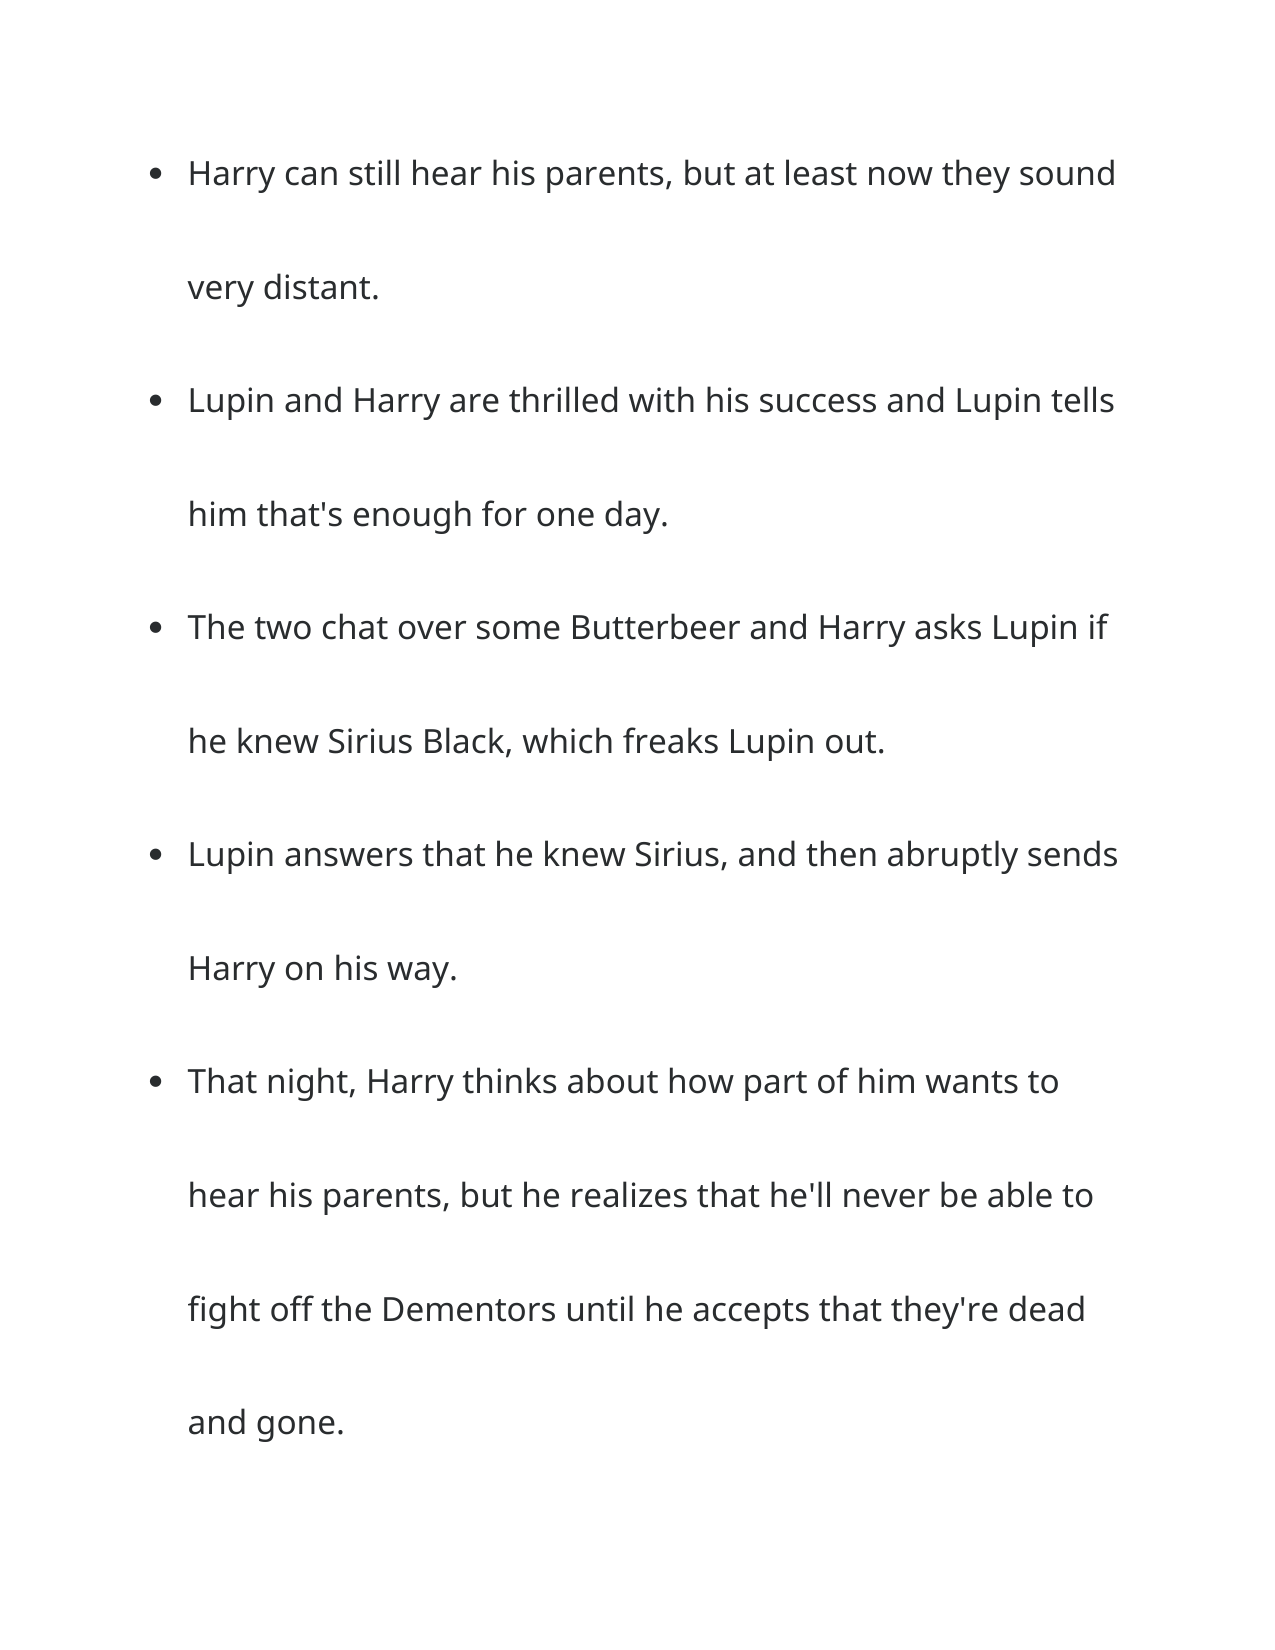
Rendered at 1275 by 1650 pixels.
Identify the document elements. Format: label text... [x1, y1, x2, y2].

list Harry can still hear his parents, but at least now they sound very distant. [150, 150, 1125, 309]
list Lupin answers that he knew Sirius, and then abruptly sends Harry on his way. [150, 831, 1125, 990]
list That night, Harry thinks about how part of him wants to hear his parents, but he realizes that he'll never be able to fight off the Dementors until he accepts that they're dead and gone. [150, 1058, 1125, 1444]
list Lupin and Harry are thrilled with his success and Lupin tells him that's enough for one day. [150, 377, 1125, 536]
list The two chat over some Butterbeer and Harry asks Lupin if he knew Sirius Black, which freaks Lupin out. [150, 604, 1125, 763]
